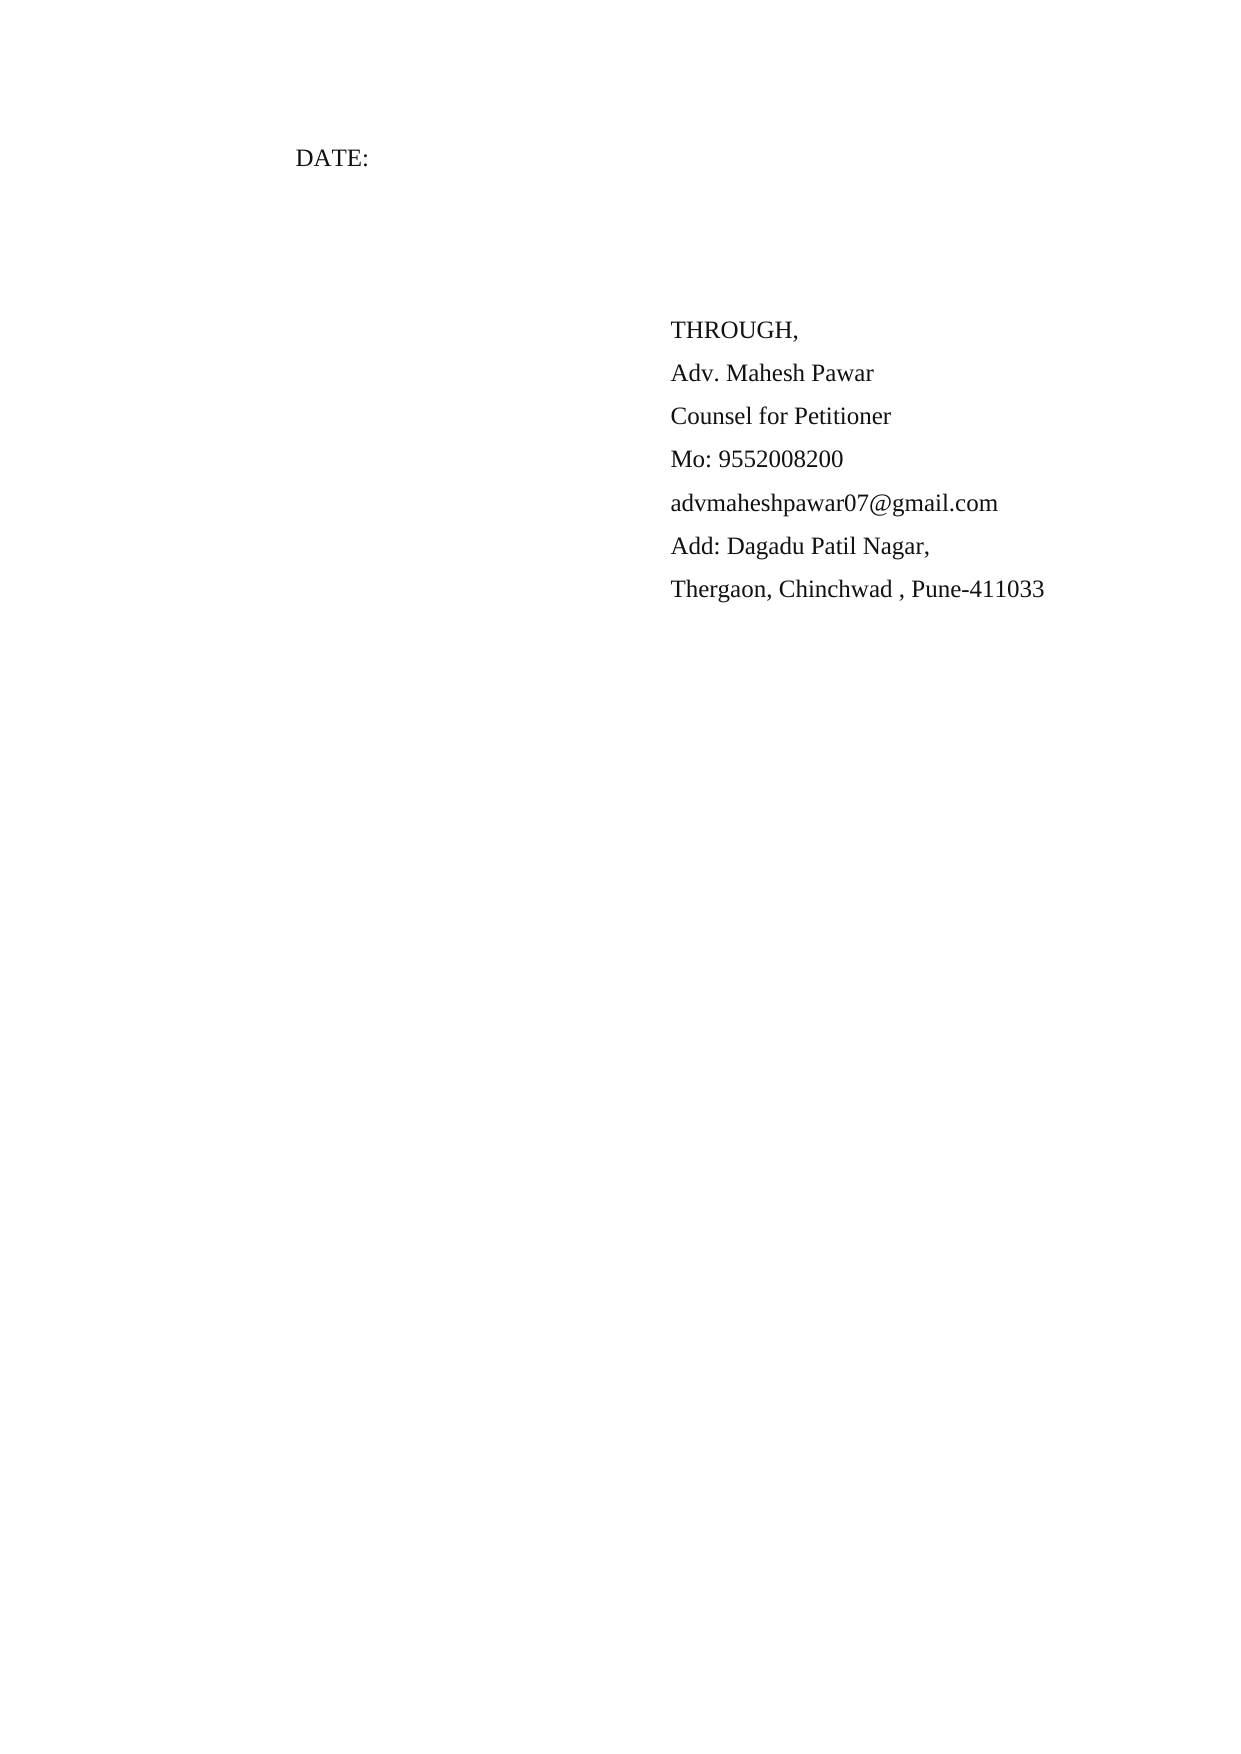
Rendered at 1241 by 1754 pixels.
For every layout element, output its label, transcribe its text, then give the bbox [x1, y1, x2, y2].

text THROUGH, [595, 315, 1063, 344]
text Counsel for Petitioner [595, 401, 1063, 430]
text Adv. Mahesh Pawar [595, 358, 1063, 387]
text DATE: [295, 143, 1063, 171]
text advmaheshpawar07@gmail.com [670, 488, 1063, 516]
text Add: Dagadu Patil Nagar, [670, 531, 1063, 559]
text Mo: 9552008200 [595, 444, 1063, 473]
text Thergaon, Chinchwad , Pune-411033 [670, 574, 1063, 603]
